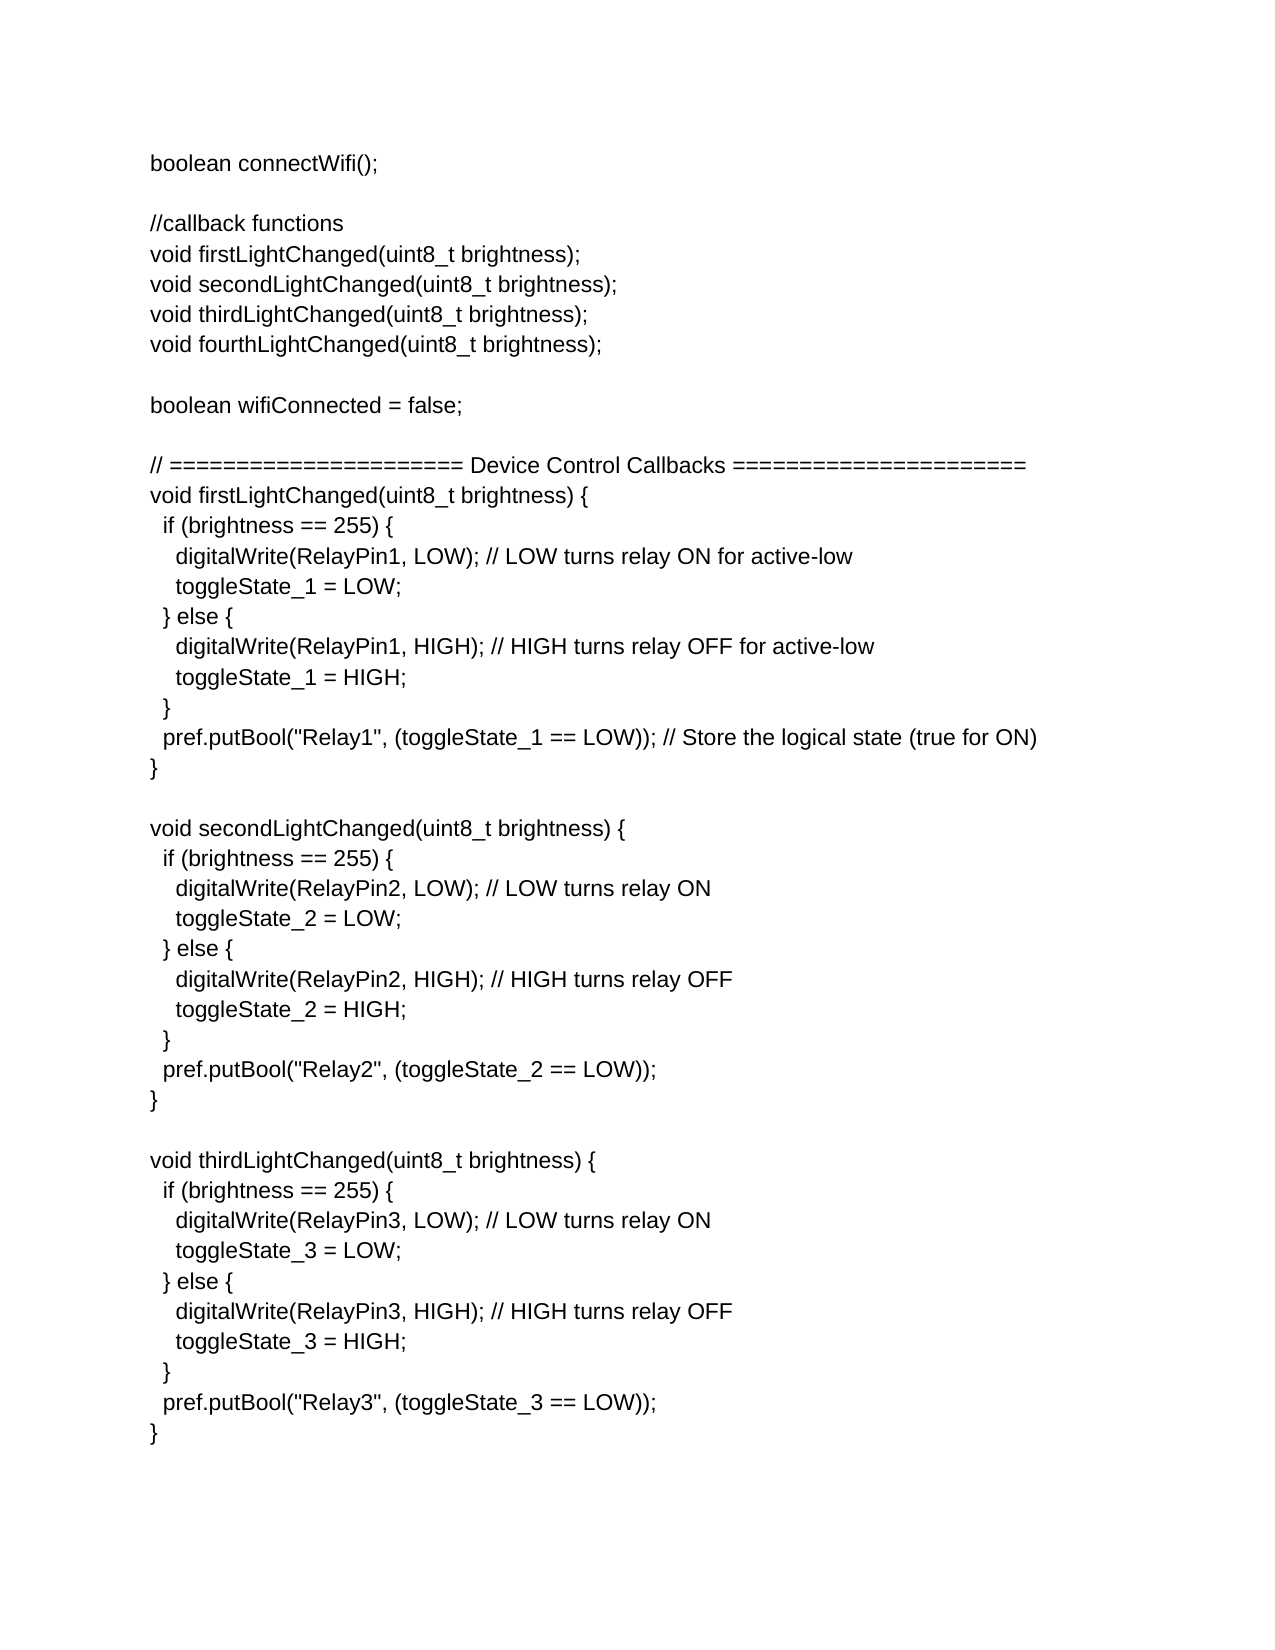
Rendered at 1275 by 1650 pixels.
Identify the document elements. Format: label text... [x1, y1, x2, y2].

text void firstLightChanged(uint8_t brightness); [150, 241, 1125, 267]
text digitalWrite(RelayPin1, LOW); // LOW turns relay ON for active-low [150, 543, 1125, 569]
text void thirdLightChanged(uint8_t brightness) { [150, 1147, 1125, 1173]
text //callback functions [150, 210, 1125, 237]
text toggleState_2 = LOW; [150, 905, 1125, 932]
text pref.putBool("Relay1", (toggleState_1 == LOW)); // Store the logical state (true for ON) [150, 724, 1125, 750]
text boolean connectWifi(); [150, 150, 1125, 176]
text } [150, 694, 1125, 720]
text toggleState_3 = LOW; [150, 1237, 1125, 1264]
text digitalWrite(RelayPin1, HIGH); // HIGH turns relay OFF for active-low [150, 633, 1125, 660]
text } [150, 1419, 1125, 1445]
text void secondLightChanged(uint8_t brightness); [150, 271, 1125, 297]
text // ====================== Device Control Callbacks ====================== [150, 452, 1125, 478]
text if (brightness == 255) { [150, 1177, 1125, 1203]
text } [150, 754, 1125, 781]
text digitalWrite(RelayPin2, LOW); // LOW turns relay ON [150, 875, 1125, 901]
text if (brightness == 255) { [150, 845, 1125, 871]
text digitalWrite(RelayPin3, LOW); // LOW turns relay ON [150, 1207, 1125, 1234]
text } [150, 1026, 1125, 1052]
text toggleState_3 = HIGH; [150, 1328, 1125, 1354]
text pref.putBool("Relay2", (toggleState_2 == LOW)); [150, 1056, 1125, 1083]
text digitalWrite(RelayPin2, HIGH); // HIGH turns relay OFF [150, 966, 1125, 992]
text } else { [150, 935, 1125, 962]
text } else { [150, 603, 1125, 629]
text void thirdLightChanged(uint8_t brightness); [150, 301, 1125, 327]
text } [150, 1358, 1125, 1385]
text void fourthLightChanged(uint8_t brightness); [150, 331, 1125, 358]
text } else { [150, 1268, 1125, 1294]
text if (brightness == 255) { [150, 512, 1125, 539]
text pref.putBool("Relay3", (toggleState_3 == LOW)); [150, 1388, 1125, 1415]
text void firstLightChanged(uint8_t brightness) { [150, 482, 1125, 509]
text boolean wifiConnected = false; [150, 392, 1125, 418]
text } [150, 1086, 1125, 1113]
text digitalWrite(RelayPin3, HIGH); // HIGH turns relay OFF [150, 1298, 1125, 1324]
text void secondLightChanged(uint8_t brightness) { [150, 814, 1125, 841]
text toggleState_1 = LOW; [150, 573, 1125, 599]
text toggleState_1 = HIGH; [150, 663, 1125, 690]
text toggleState_2 = HIGH; [150, 996, 1125, 1022]
